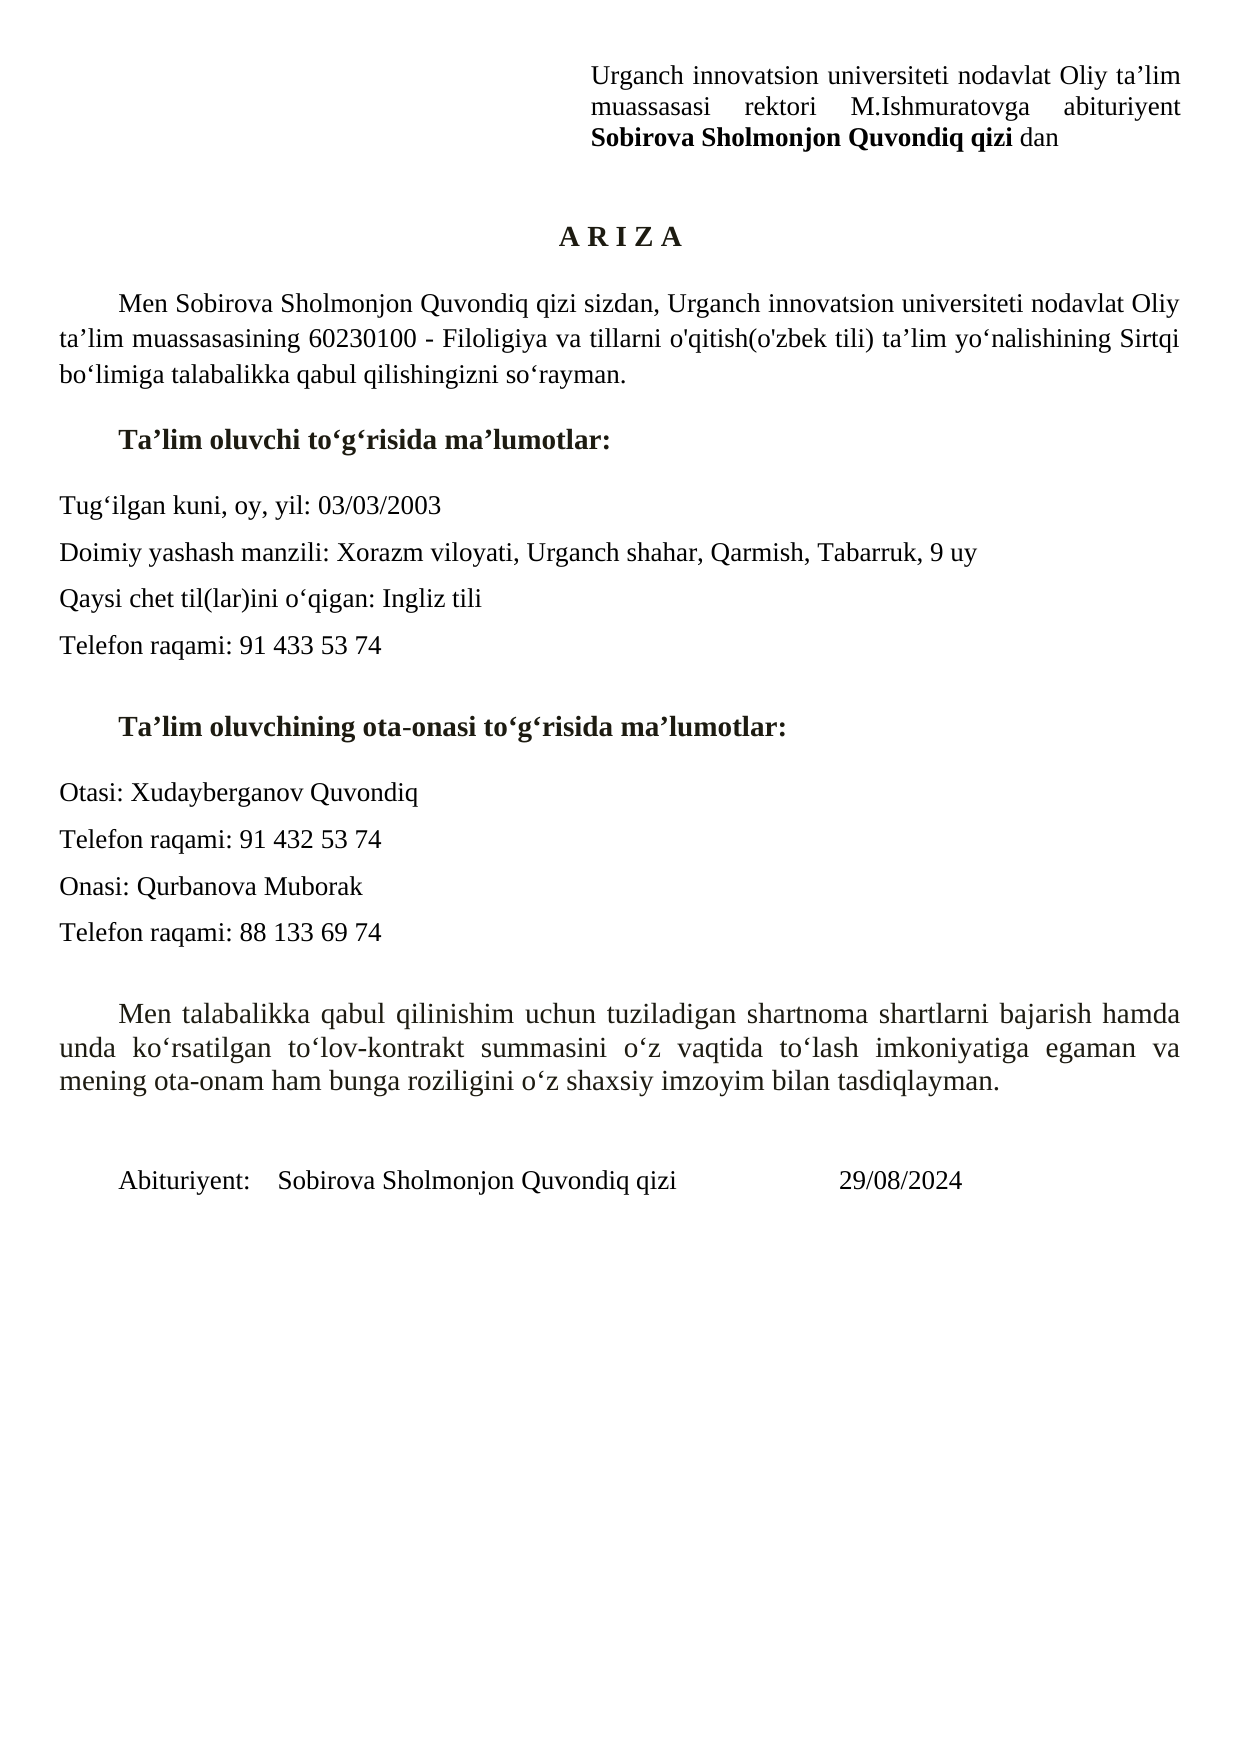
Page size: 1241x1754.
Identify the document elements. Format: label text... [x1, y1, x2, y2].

text Ta’lim oluvchi to‘g‘risida ma’lumotlar: [59, 422, 1181, 455]
text Telefon raqami: 91 432 53 74 [59, 823, 1181, 854]
text Qaysi chet til(lar)ini o‘qigan: Ingliz tili [59, 582, 1181, 613]
text Abituriyent: Sobirova Sholmonjon Quvondiq qizi 29/08/2024 [59, 1164, 1181, 1195]
text Ta’lim oluvchining ota-onasi to‘g‘risida ma’lumotlar: [59, 709, 1181, 743]
text Urganch innovatsion universiteti nodavlat Oliy ta’lim muassasasi rektori M.Ishmuratovga abituriyent Sobirova Sholmonjon Quvondiq qizi dan [591, 59, 1181, 152]
text Telefon raqami: 88 133 69 74 [59, 916, 1181, 947]
text Men Sobirova Sholmonjon Quvondiq qizi sizdan, Urganch innovatsion universiteti nodavlat Oliy ta’lim muassasasining 60230100 - Filoligiya va tillarni o'qitish(o'zbek tili) ta’lim yo‘nalishining Sirtqi bo‘limiga talabalikka qabul qilishingizni so‘rayman. [59, 287, 1181, 389]
text A R I Z A [59, 219, 1181, 253]
text Men talabalikka qabul qilinishim uchun tuziladigan shartnoma shartlarni bajarish hamda unda ko‘rsatilgan to‘lov-kontrakt summasini o‘z vaqtida to‘lash imkoniyatiga egaman va mening ota-onam ham bunga roziligini oʻz shaxsiy imzoyim bilan tasdiqlayman. [59, 996, 1181, 1097]
text Tug‘ilgan kuni, oy, yil: 03/03/2003 [59, 489, 1181, 520]
text Telefon raqami: 91 433 53 74 [59, 629, 1181, 660]
text Otasi: Xudayberganov Quvondiq [59, 776, 1181, 807]
text Doimiy yashash manzili: Xorazm viloyati, Urganch shahar, Qarmish, Tabarruk, 9 uy [59, 536, 1181, 567]
text Onasi: Qurbanova Muborak [59, 869, 1181, 901]
